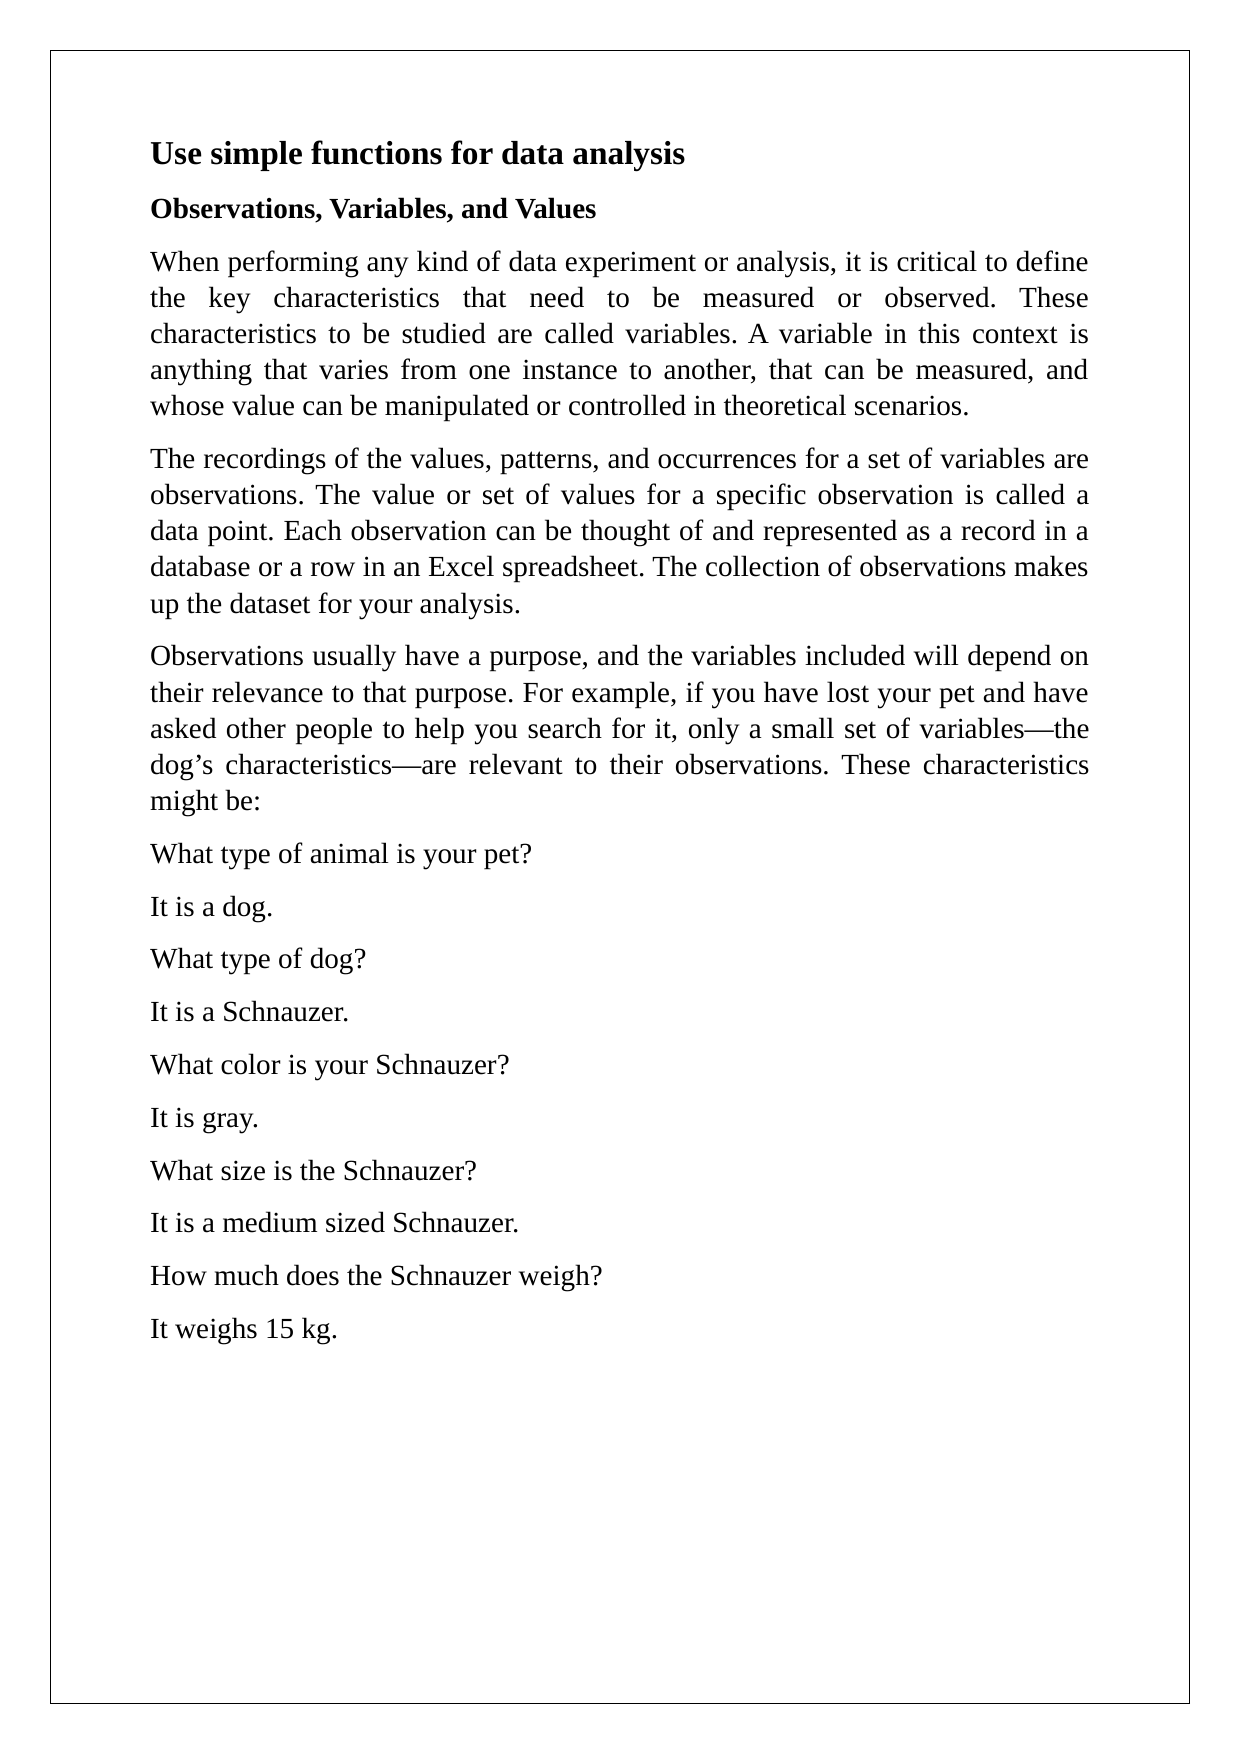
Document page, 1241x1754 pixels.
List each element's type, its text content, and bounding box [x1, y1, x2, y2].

text When performing any kind of data experiment or analysis, it is critical to define the key characteristics that need to be measured or observed. These characteristics to be studied are called variables. A variable in this context is anything that varies from one instance to another, that can be measured, and whose value can be manipulated or controlled in theoretical scenarios. [150, 244, 1090, 422]
text What size is the Schnauzer? [150, 1153, 1090, 1186]
text Observations, Variables, and Values [150, 191, 1090, 224]
text Use simple functions for data analysis [150, 133, 1090, 171]
text What type of dog? [150, 942, 1090, 975]
text The recordings of the values, patterns, and occurrences for a set of variables are observations. The value or set of values for a specific observation is called a data point. Each observation can be thought of and represented as a record in a database or a row in an Excel spreadsheet. The collection of observations makes up the dataset for your analysis. [150, 441, 1090, 619]
text Observations usually have a purpose, and the variables included will depend on their relevance to that purpose. For example, if you have lost your pet and have asked other people to help you search for it, only a small set of variables—the dog’s characteristics—are relevant to their observations. These characteristics might be: [150, 638, 1090, 817]
text What type of animal is your pet? [150, 836, 1090, 869]
text What color is your Schnauzer? [150, 1047, 1090, 1081]
text It weighs 15 kg. [150, 1311, 1090, 1345]
text How much does the Schnauzer weigh? [150, 1258, 1090, 1292]
text It is gray. [150, 1100, 1090, 1133]
text It is a dog. [150, 889, 1090, 922]
text It is a Schnauzer. [150, 994, 1090, 1028]
text It is a medium sized Schnauzer. [150, 1206, 1090, 1239]
